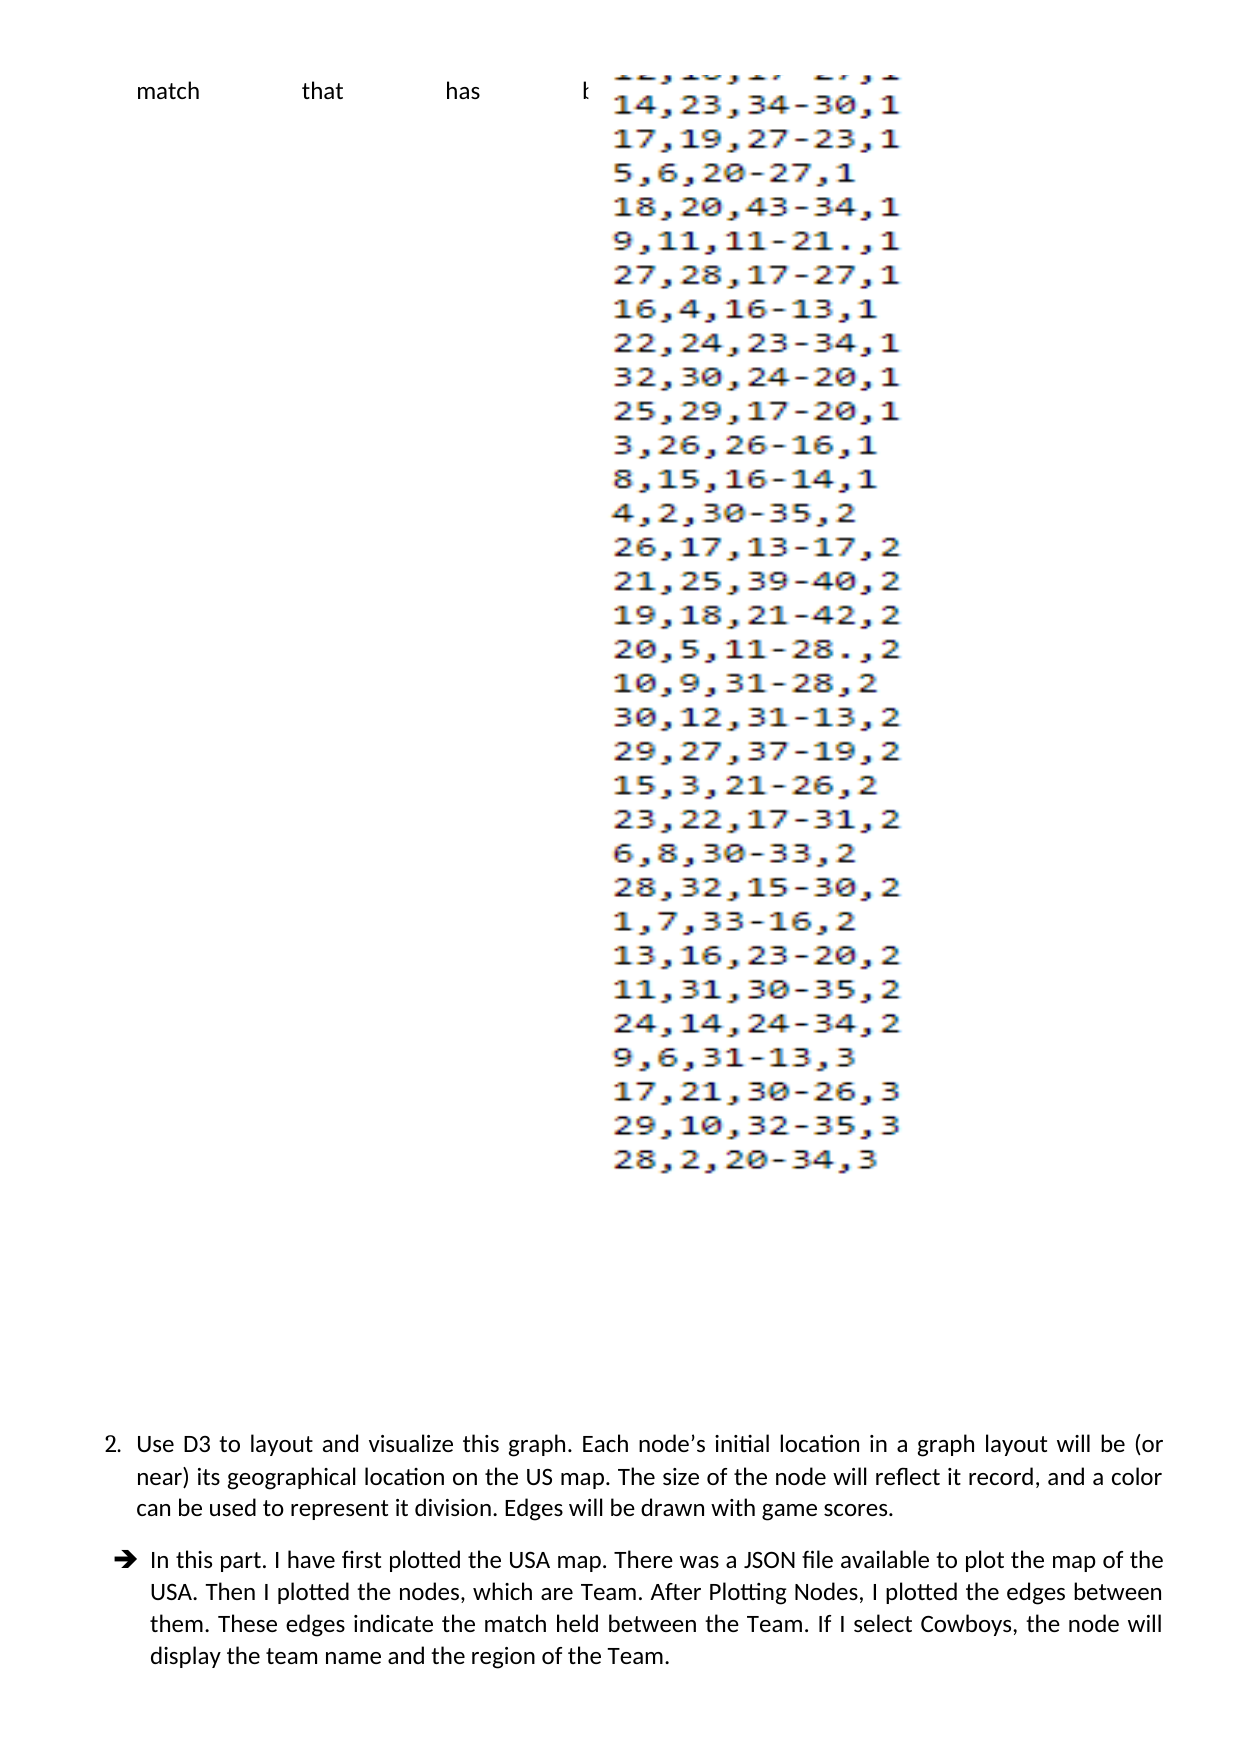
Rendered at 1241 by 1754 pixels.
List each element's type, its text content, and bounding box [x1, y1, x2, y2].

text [136, 75, 1165, 1407]
list Use D3 to layout and visualize this graph. Each node’s initial location in a graph layout will be (or near) its geographical location on the US map. The size of the node will reflect it record, and a color can be used to represent it division. Edges will be drawn with game scores. [105, 1429, 1165, 1523]
picture [588, 75, 1241, 1174]
list In this part. I have first plotted the USA map. There was a JSON file available to plot the map of the USA. Then I plotted the nodes, which are Team. After Plotting Nodes, I plotted the edges between them. These edges indicate the match held between the Team. If I select Cowboys, the node will display the team name and the region of the Team. [112, 1544, 1165, 1671]
